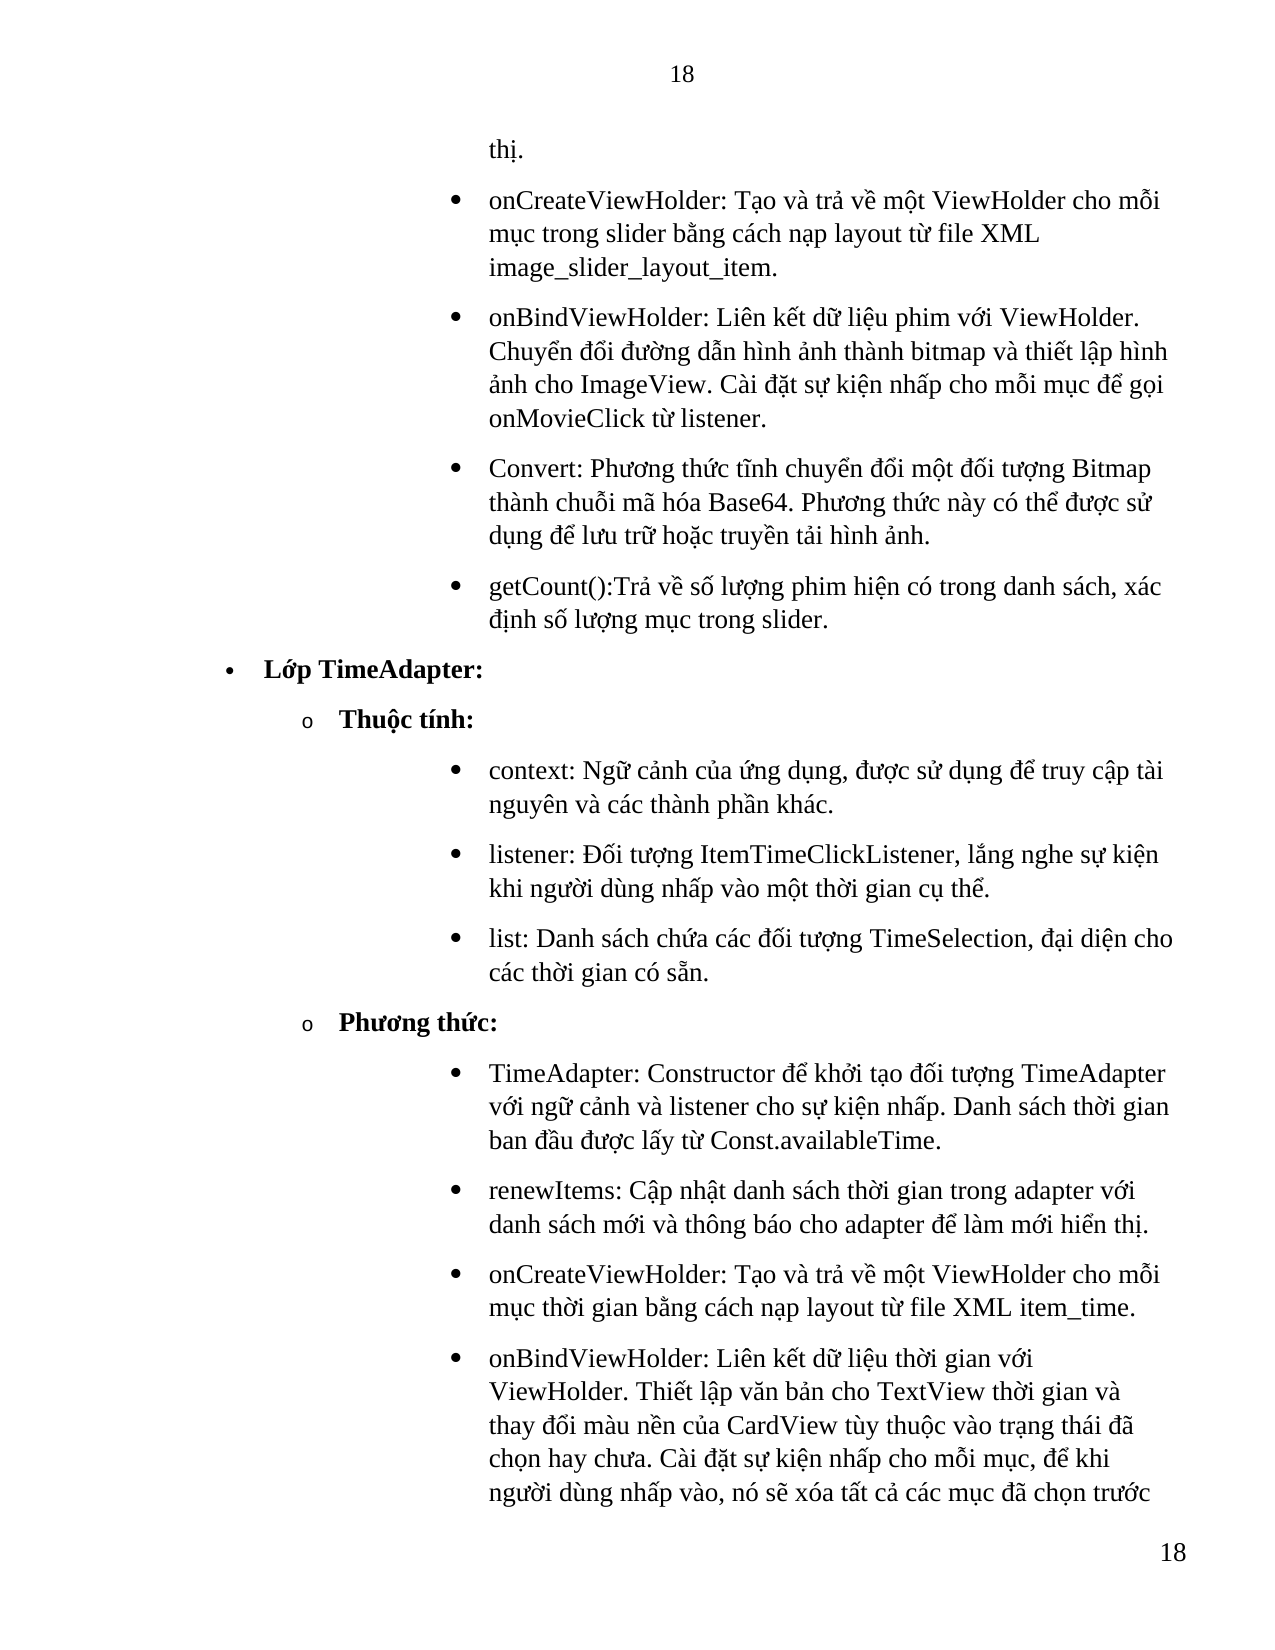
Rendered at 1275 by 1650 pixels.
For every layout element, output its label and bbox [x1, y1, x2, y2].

table_header [177, 118, 1185, 1507]
